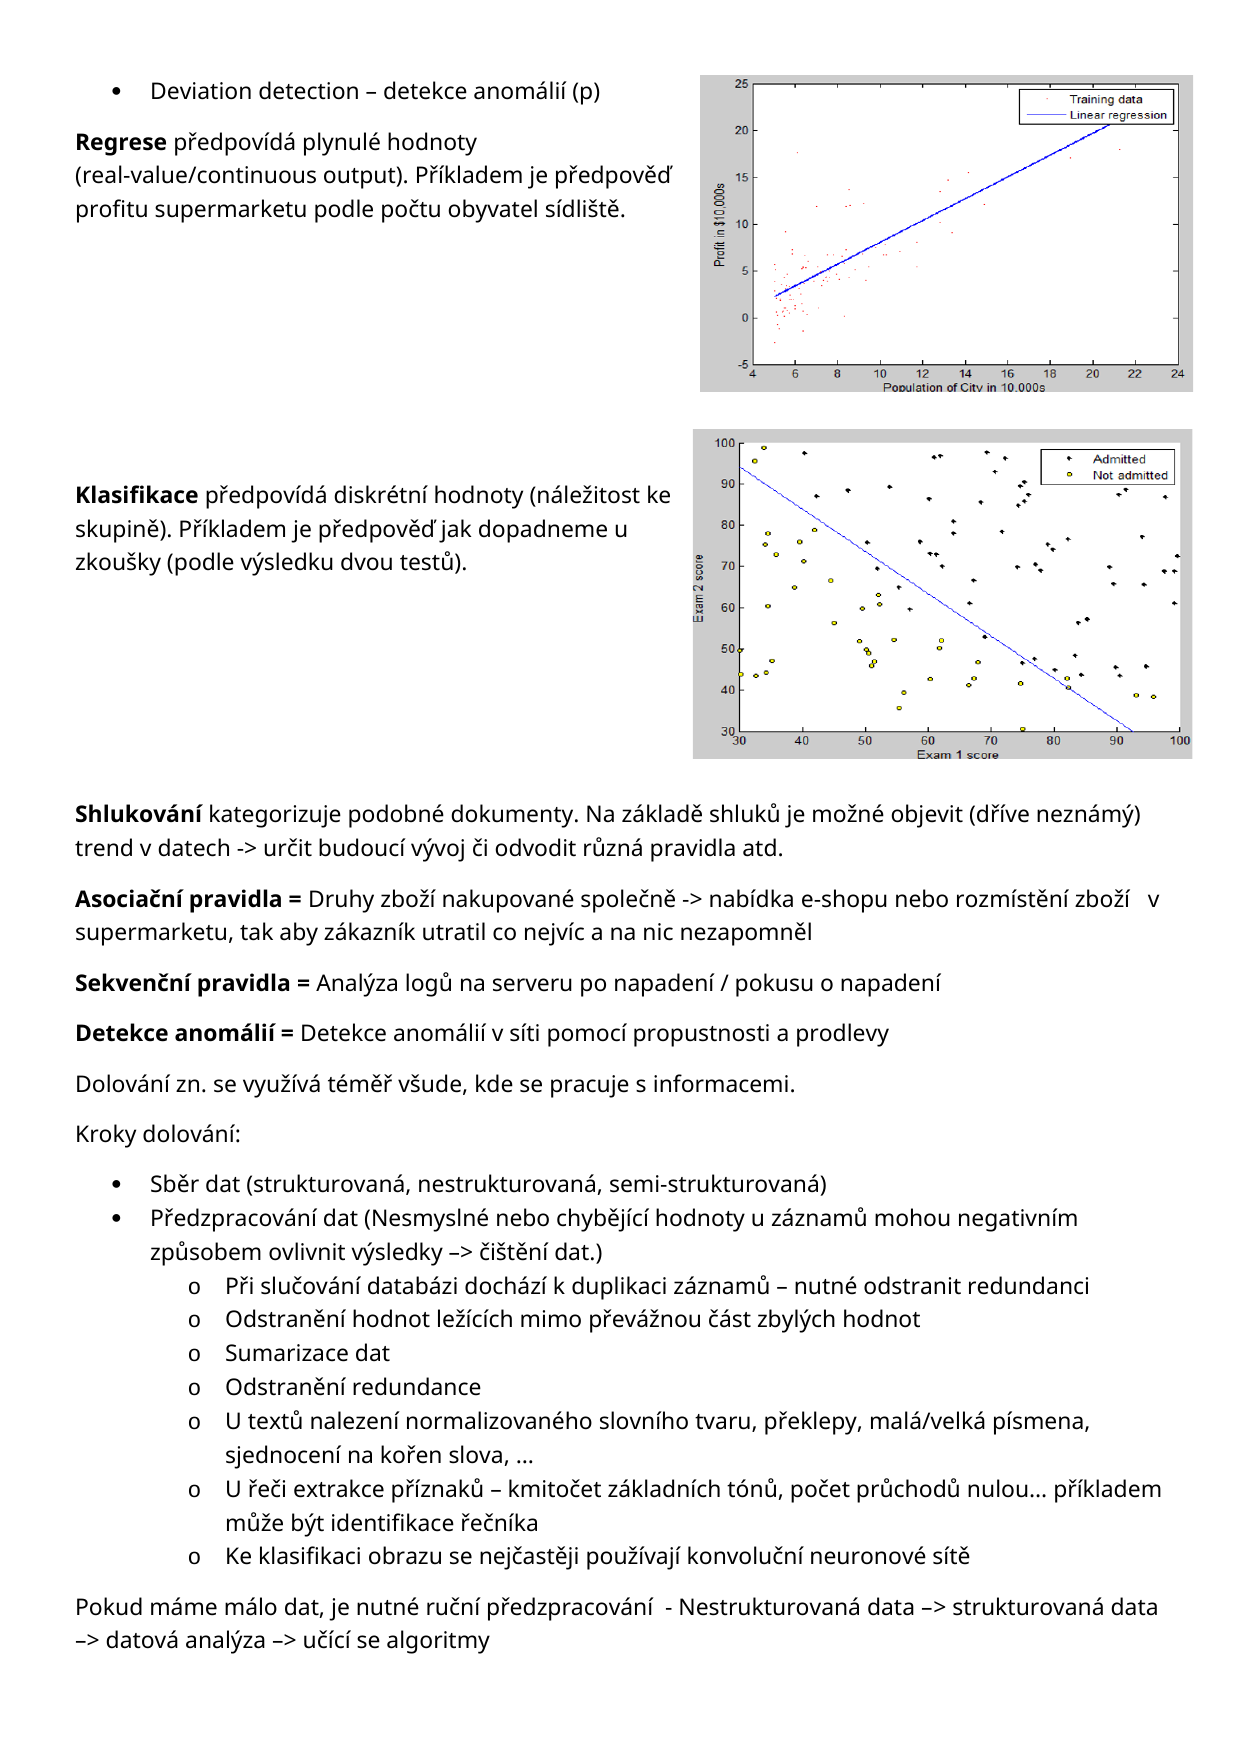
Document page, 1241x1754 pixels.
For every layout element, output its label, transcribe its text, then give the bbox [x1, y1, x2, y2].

text Shlukování kategorizuje podobné dokumenty. Na základě shluků je možné objevit (dříve neznámý) trend v datech -> určit budoucí vývoj či odvodit různá pravidla atd. [75, 798, 1165, 863]
list Odstranění hodnot ležících mimo převážnou část zbylých hodnot [187, 1303, 1165, 1335]
list Odstranění redundance [187, 1371, 1165, 1402]
list Deviation detection – detekce anomálií (p) [112, 75, 699, 106]
text Sekvenční pravidla = Analýza logů na serveru po napadení / pokusu o napadení [75, 967, 1165, 998]
text Regrese předpovídá plynulé hodnoty (real-value/continuous output). Příkladem je předpověď profitu supermarketu podle počtu obyvatel sídliště. [75, 125, 699, 224]
list Sběr dat (strukturovaná, nestrukturovaná, semi-strukturovaná) [112, 1168, 1165, 1199]
list Sumarizace dat [187, 1337, 1165, 1369]
list Ke klasifikaci obrazu se nejčastěji používají konvoluční neuronové sítě [187, 1540, 1165, 1572]
picture [699, 75, 1193, 391]
picture [692, 429, 1192, 758]
list U řeči extrakce příznaků – kmitočet základních tónů, počet průchodů nulou… příkladem může být identifikace řečníka [187, 1473, 1165, 1538]
list U textů nalezení normalizovaného slovního tvaru, překlepy, malá/velká písmena, sjednocení na kořen slova, … [187, 1405, 1165, 1470]
list Předzpracování dat (Nesmyslné nebo chybějící hodnoty u záznamů mohou negativním způsobem ovlivnit výsledky –> čištění dat.) [112, 1202, 1165, 1267]
text Kroky dolování: [75, 1118, 1165, 1149]
text Detekce anomálií = Detekce anomálií v síti pomocí propustnosti a prodlevy [75, 1017, 1165, 1048]
text Dolování zn. se využívá téměř všude, kde se pracuje s informacemi. [75, 1067, 1165, 1099]
text Asociační pravidla = Druhy zboží nakupované společně -> nabídka e-shopu nebo rozmístění zboží v supermarketu, tak aby zákazník utratil co nejvíc a na nic nezapomněl [75, 882, 1165, 947]
text Pokud máme málo dat, je nutné ruční předzpracování - Nestrukturovaná data –> strukturovaná data –> datová analýza –> učící se algoritmy [75, 1591, 1165, 1656]
text Klasifikace předpovídá diskrétní hodnoty (náležitost ke skupině). Příkladem je předpověď jak dopadneme u zkoušky (podle výsledku dvou testů). [75, 479, 692, 577]
list Při slučování databázi dochází k duplikaci záznamů – nutné odstranit redundanci [187, 1269, 1165, 1301]
